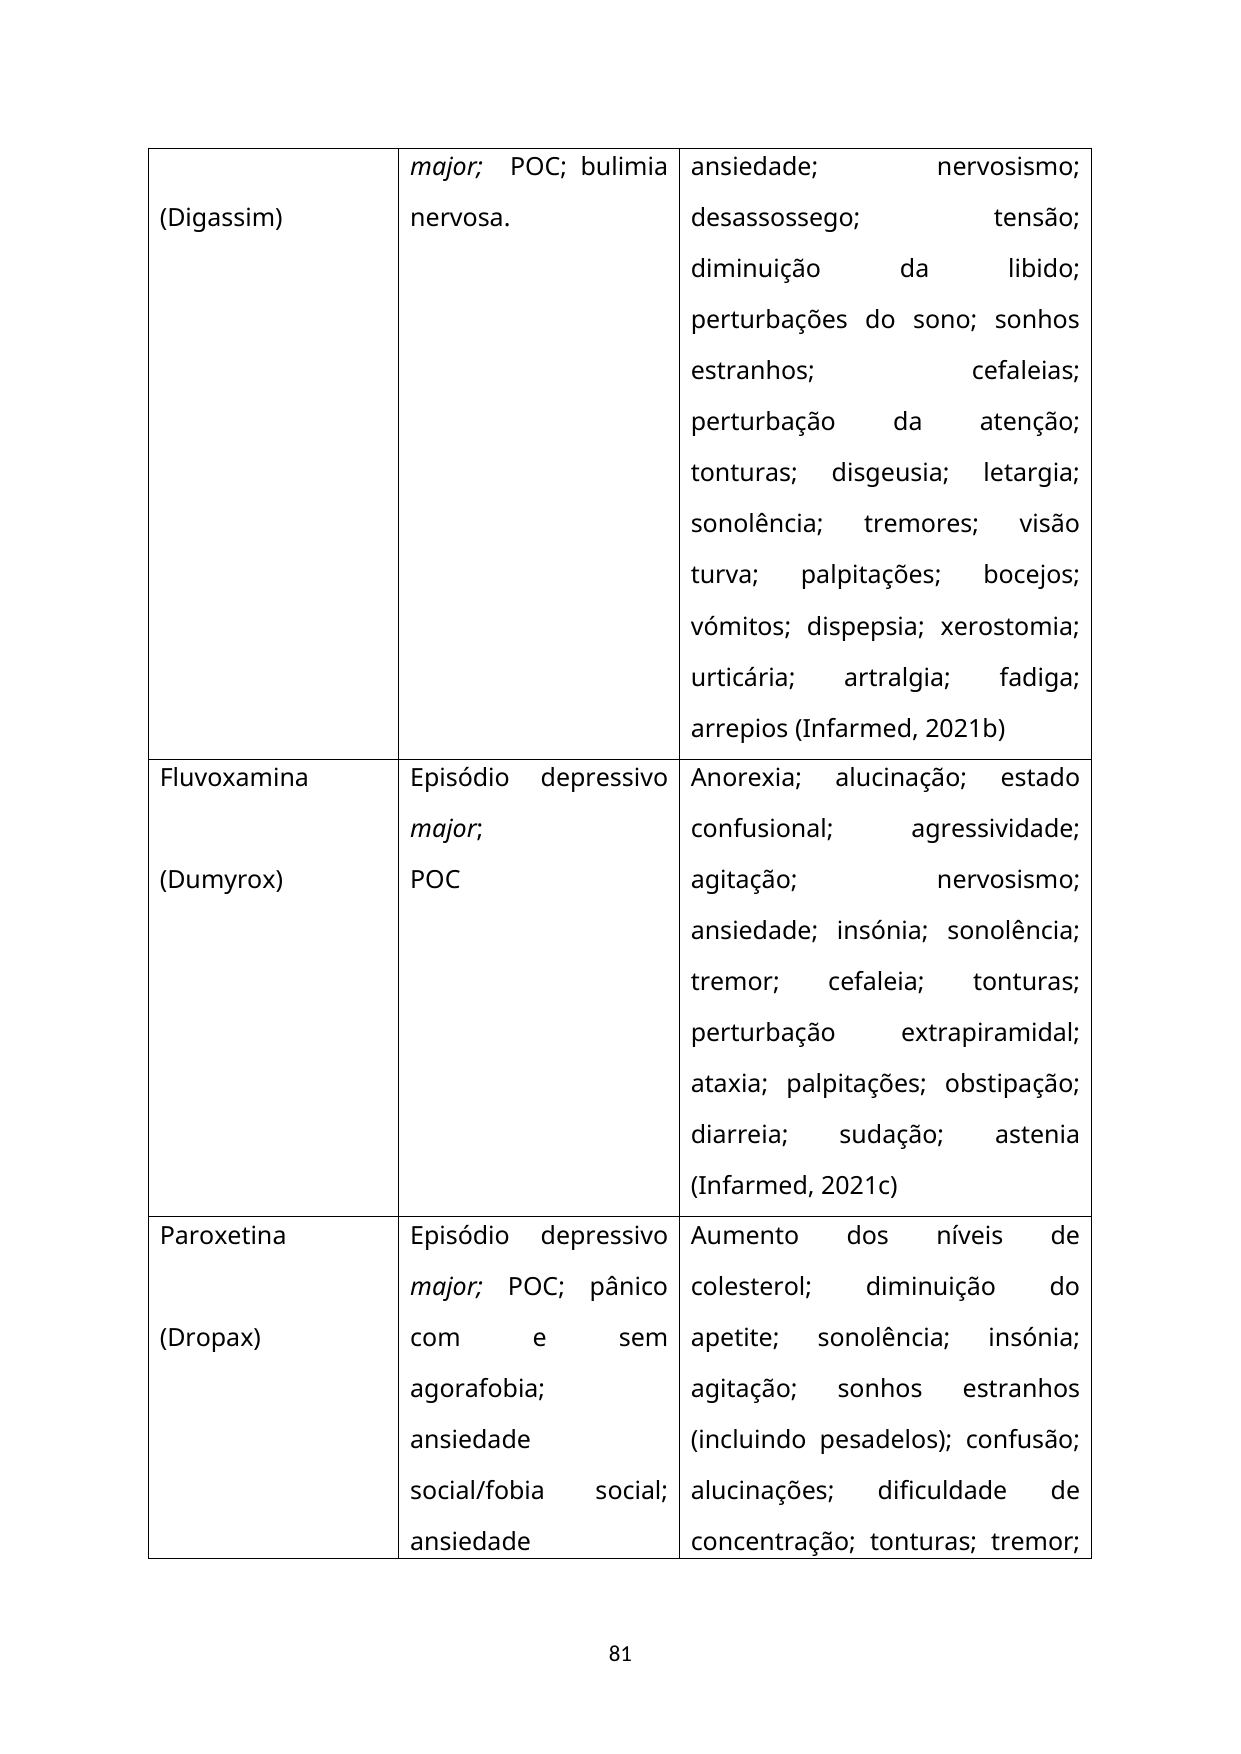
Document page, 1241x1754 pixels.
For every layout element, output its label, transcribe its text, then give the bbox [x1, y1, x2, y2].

table_cell Fluvoxamina (Dumyrox) [149, 760, 398, 1216]
table_cell Paroxetina (Dropax) [149, 1217, 398, 1558]
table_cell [680, 1217, 1091, 1558]
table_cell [149, 149, 398, 758]
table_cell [399, 149, 679, 758]
table_cell Anorexia; alucinação; estado confusional; agressividade; agitação; nervosismo; ansiedade; insónia; sonolência; tremor; cefaleia; tonturas; perturbação extrapiramidal; ataxia; palpitações; obstipação; diarreia; sudação; astenia (Infarmed, 2021c) [680, 760, 1091, 1216]
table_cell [680, 149, 1091, 758]
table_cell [399, 1217, 679, 1558]
table_cell Episódio depressivo major; POC [399, 760, 679, 1216]
